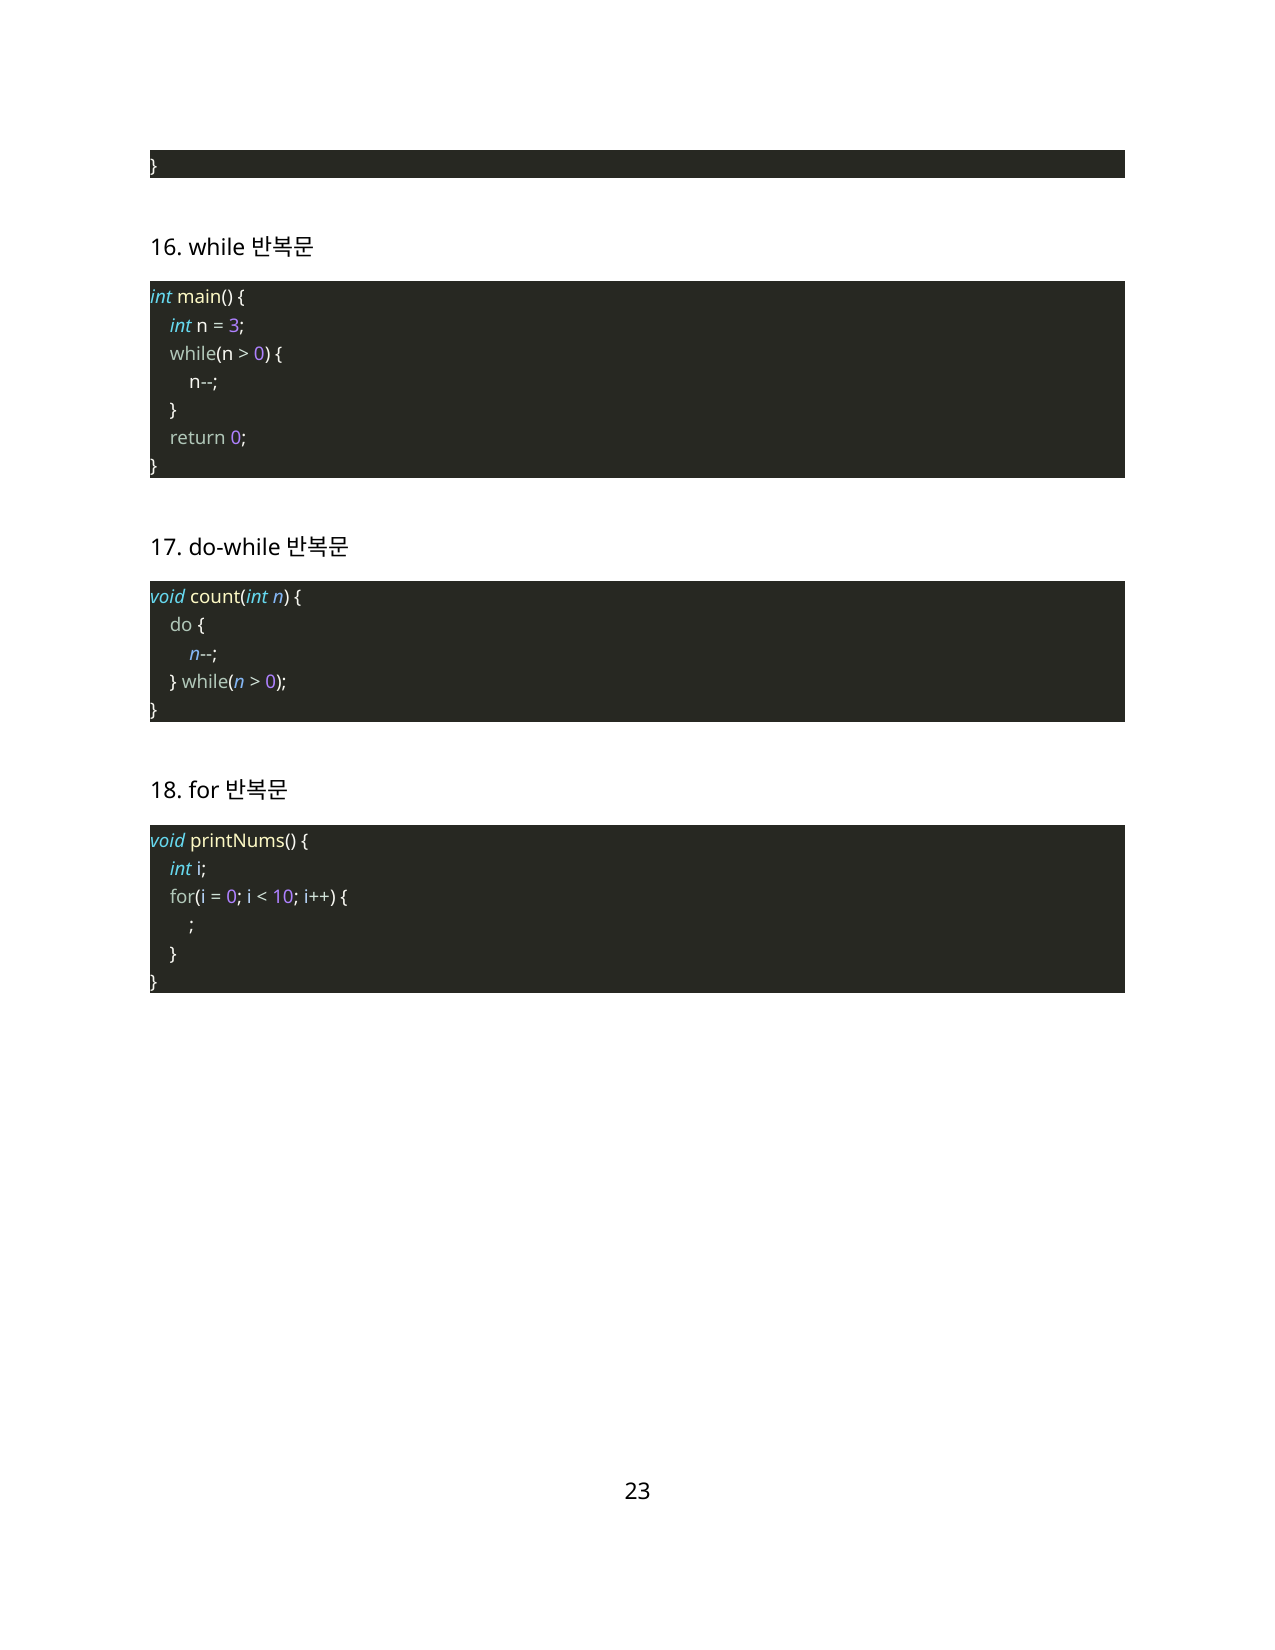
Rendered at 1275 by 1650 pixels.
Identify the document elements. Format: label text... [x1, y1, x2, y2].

text } while(n > 0); [150, 665, 1125, 693]
text n--; [150, 637, 1125, 665]
text } [150, 394, 1125, 422]
text void count(int n) { [150, 581, 1125, 609]
text } [150, 450, 1125, 478]
text } [150, 965, 1125, 993]
text void printNums() { [150, 825, 1125, 853]
text int n = 3; [150, 309, 1125, 337]
text 16. while 반복문 [150, 228, 1125, 262]
text for(i = 0; i < 10; i++) { [150, 881, 1125, 909]
text int i; [150, 853, 1125, 881]
text 18. for 반복문 [150, 772, 1125, 805]
text } [150, 150, 1125, 178]
text } [150, 937, 1125, 965]
text return 0; [150, 422, 1125, 450]
text ; [150, 909, 1125, 937]
text int main() { [150, 281, 1125, 309]
text while(n > 0) { [150, 337, 1125, 366]
text n--; [150, 366, 1125, 394]
text } [150, 693, 1125, 722]
text 17. do-while 반복문 [150, 528, 1125, 562]
text do { [150, 609, 1125, 637]
